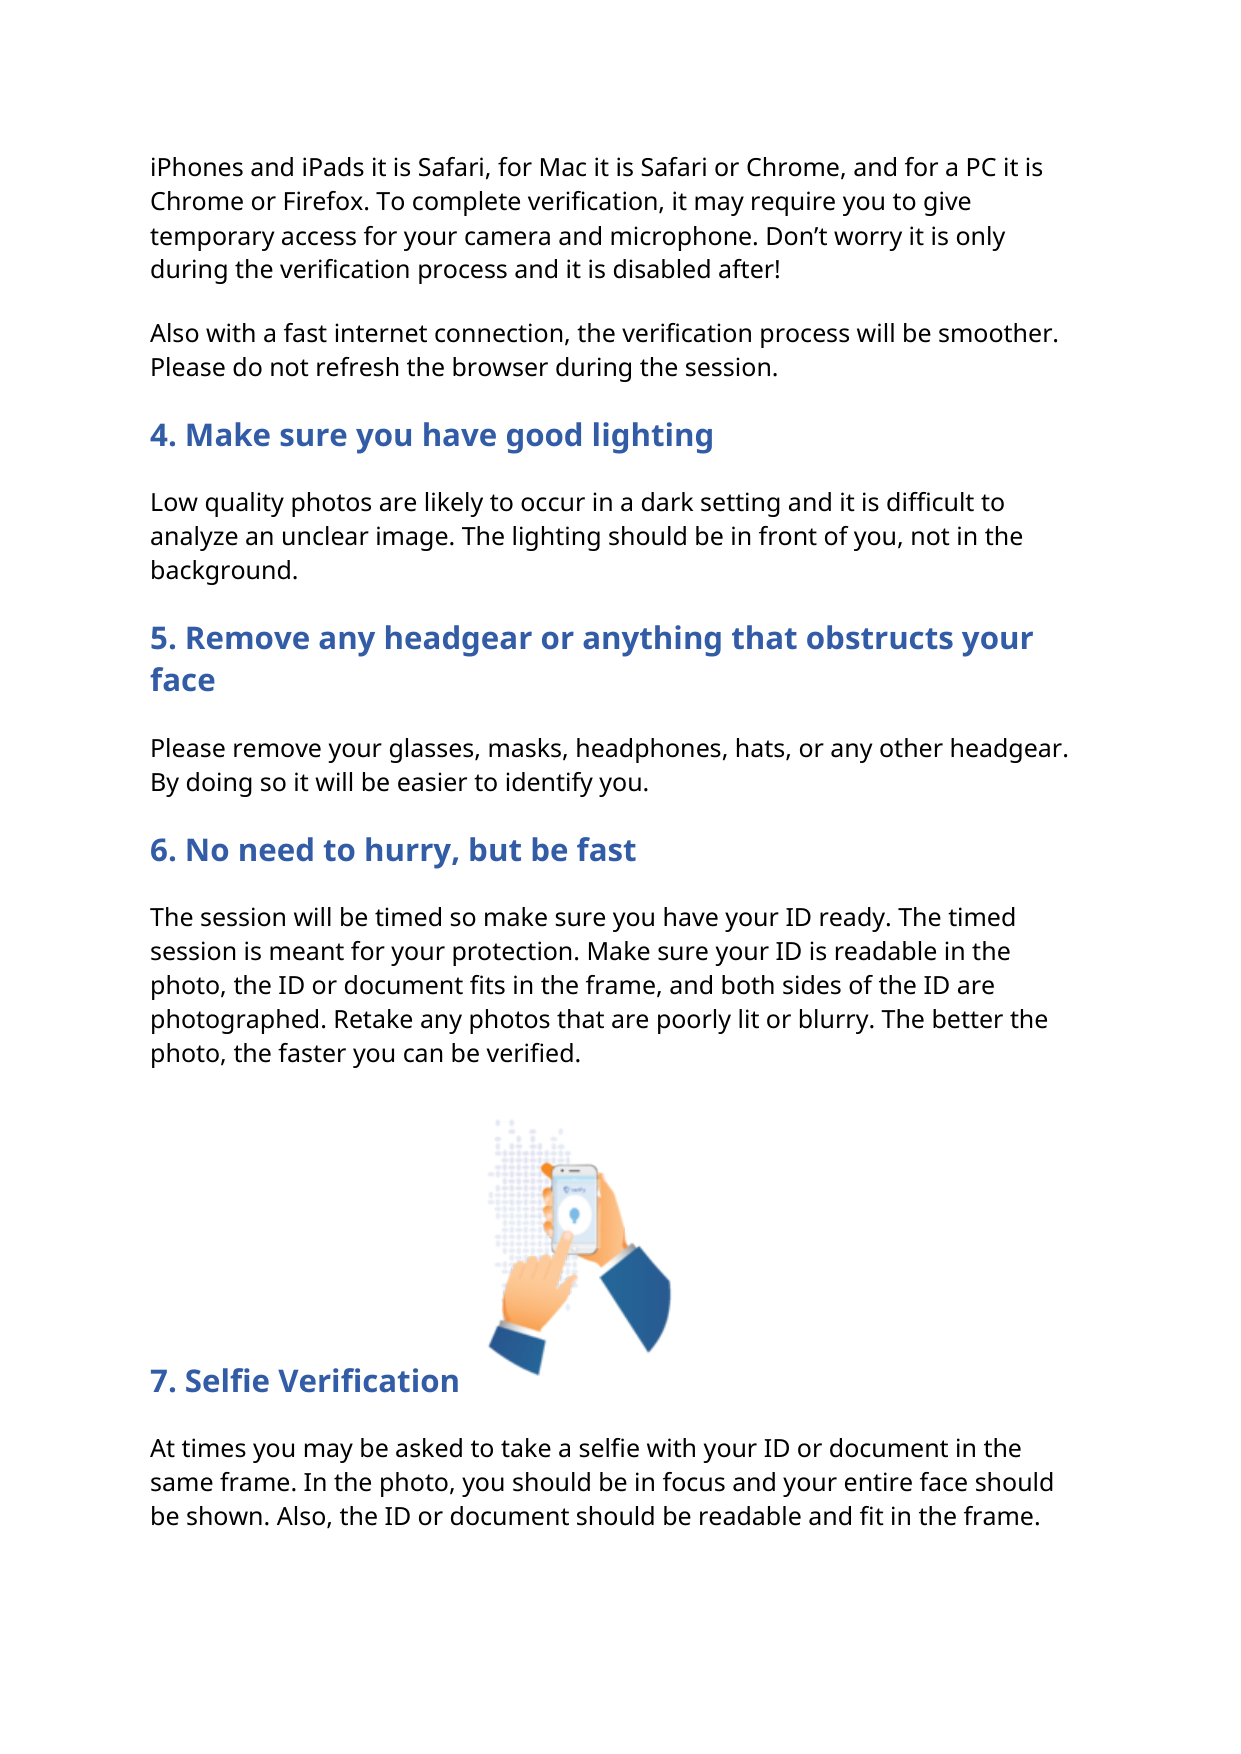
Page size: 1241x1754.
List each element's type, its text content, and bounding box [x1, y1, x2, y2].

text Also with a fast internet connection, the verification process will be smoother. Please do not refresh the browser during the session. [150, 315, 1090, 383]
picture [460, 1098, 680, 1393]
text 7. Selfie Verification [150, 1099, 1090, 1402]
text Please remove your glasses, masks, headphones, hats, or any other headgear. By doing so it will be easier to identify you. [150, 730, 1090, 798]
text At times you may be asked to take a selfie with your ID or document in the same frame. In the photo, you should be in focus and your entire face should be shown. Also, the ID or document should be readable and fit in the frame. [150, 1431, 1090, 1533]
text Low quality photos are likely to occur in a dark setting and it is difficult to analyze an unclear image. The lighting should be in front of you, not in the background. [150, 484, 1090, 587]
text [150, 150, 1090, 286]
text 4. Make sure you have good lighting [150, 413, 1090, 455]
text 6. No need to hurry, but be fast [150, 827, 1090, 870]
text The session will be timed so make sure you have your ID ready. The timed session is meant for your protection. Make sure your ID is readable in the photo, the ID or document fits in the frame, and both sides of the ID are photographed. Retake any photos that are poorly lit or blurry. The better the photo, the faster you can be verified. [150, 899, 1090, 1069]
text 5. Remove any headgear or anything that obstructs your face [150, 616, 1090, 701]
